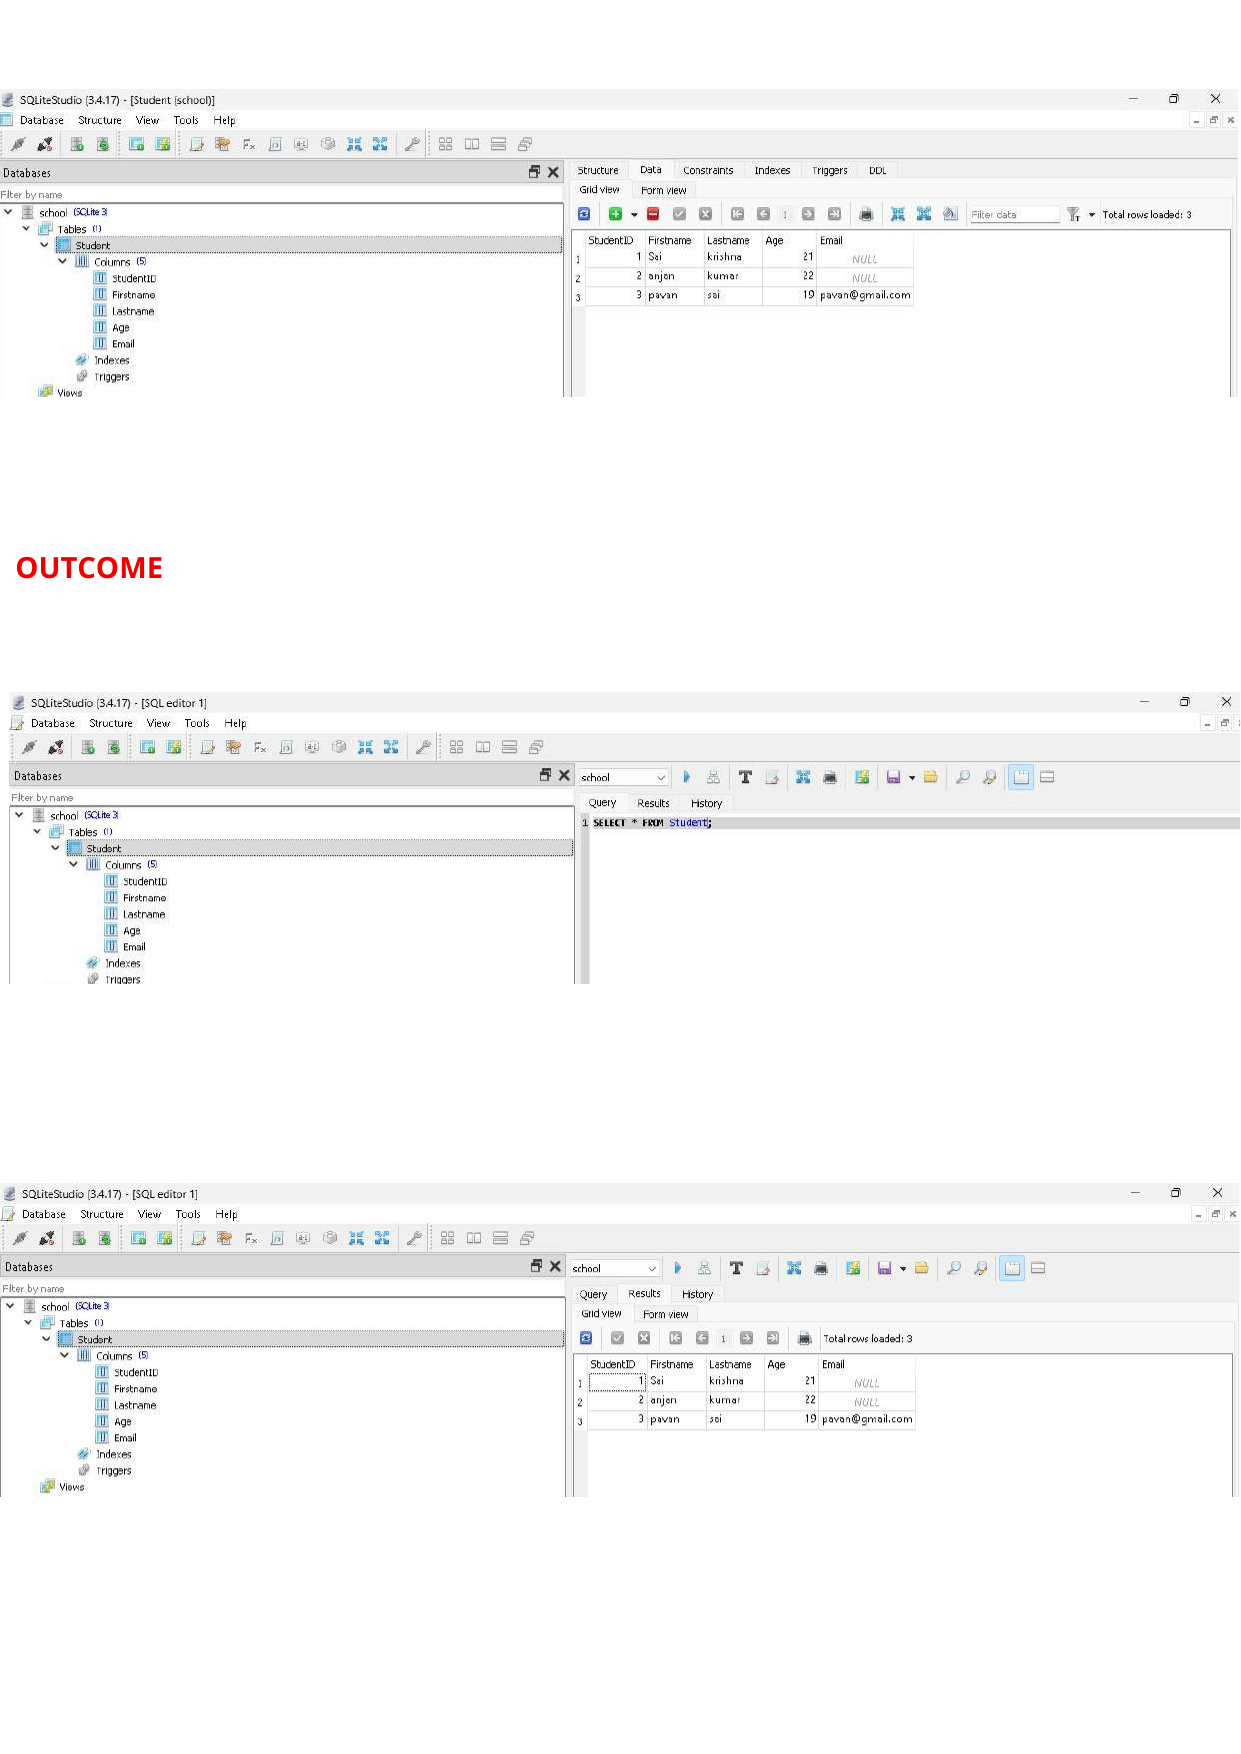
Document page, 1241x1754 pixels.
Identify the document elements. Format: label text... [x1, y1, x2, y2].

picture [0, 1183, 1240, 1497]
picture [9, 692, 1241, 984]
picture [0, 89, 1238, 397]
text OUTCOME [0, 548, 1240, 587]
